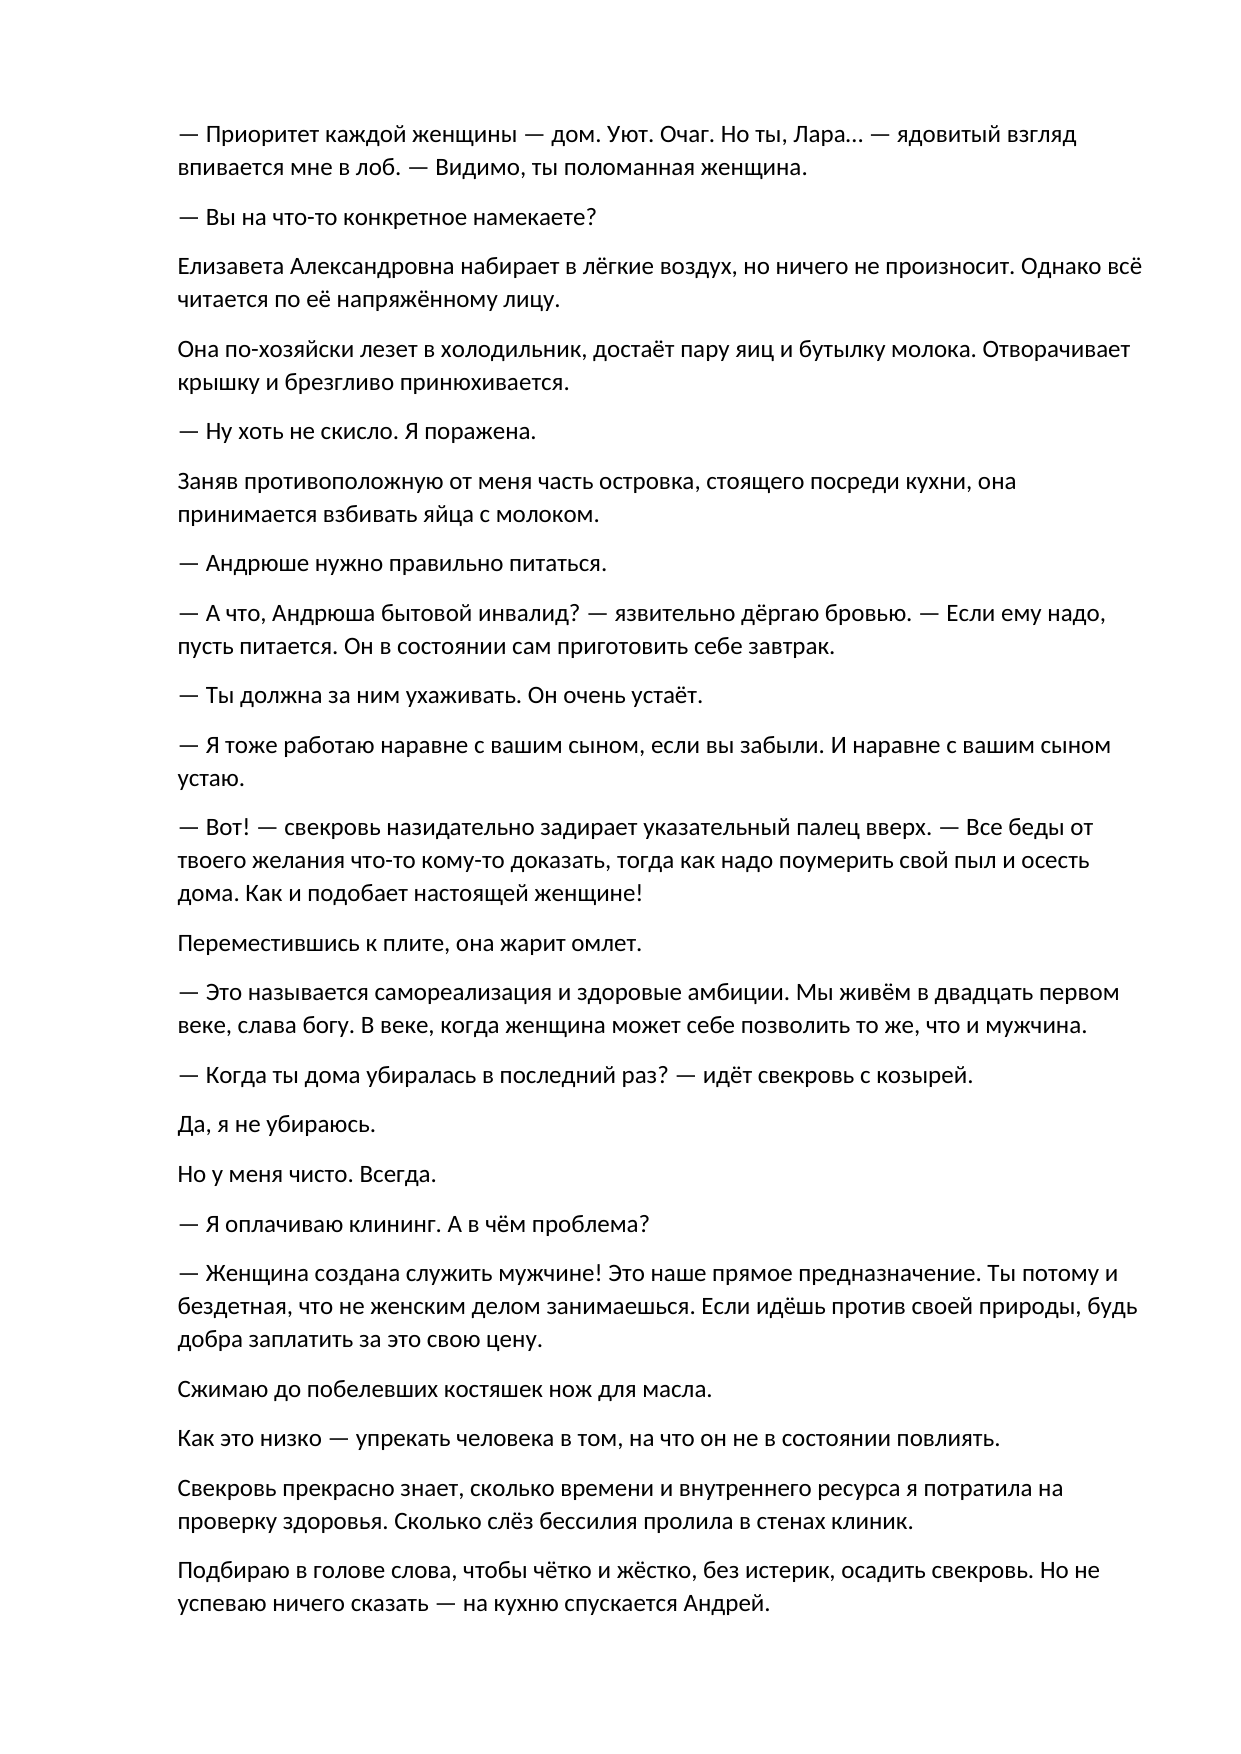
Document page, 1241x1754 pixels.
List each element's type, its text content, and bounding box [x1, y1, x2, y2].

text Как это низко — упрекать человека в том, на что он не в состоянии повлиять. [177, 1422, 1152, 1453]
text — Женщина создана служить мужчине! Это наше прямое предназначение. Ты потому и бездетная, что не женским делом занимаешься. Если идёшь против своей природы, будь добра заплатить за это свою цену. [177, 1257, 1152, 1354]
text Сжимаю до побелевших костяшек нож для масла. [177, 1373, 1152, 1403]
text Заняв противоположную от меня часть островка, стоящего посреди кухни, она принимается взбивать яйца с молоком. [177, 465, 1152, 528]
text Да, я не убираюсь. [177, 1108, 1152, 1139]
text — Ну хоть не скисло. Я поражена. [177, 415, 1152, 446]
text — Приоритет каждой женщины — дом. Уют. Очаг. Но ты, Лара… — ядовитый взгляд впивается мне в лоб. — Видимо, ты поломанная женщина. [177, 118, 1152, 182]
text — Я оплачиваю клининг. А в чём проблема? [177, 1208, 1152, 1238]
text — Я тоже работаю наравне с вашим сыном, если вы забыли. И наравне с вашим сыном устаю. [177, 729, 1152, 792]
text — Когда ты дома убиралась в последний раз? — идёт свекровь с козырей. [177, 1059, 1152, 1089]
text — Ты должна за ним ухаживать. Он очень устаёт. [177, 679, 1152, 710]
text Подбираю в голове слова, чтобы чётко и жёстко, без истерик, осадить свекровь. Но не успеваю ничего сказать — на кухню спускается Андрей. [177, 1554, 1152, 1618]
text Свекровь прекрасно знает, сколько времени и внутреннего ресурса я потратила на проверку здоровья. Сколько слёз бессилия пролила в стенах клиник. [177, 1472, 1152, 1535]
text Елизавета Александровна набирает в лёгкие воздух, но ничего не произносит. Однако всё читается по её напряжённому лицу. [177, 250, 1152, 314]
text Переместившись к плите, она жарит омлет. [177, 927, 1152, 957]
text — Андрюше нужно правильно питаться. [177, 547, 1152, 578]
text — А что, Андрюша бытовой инвалид? — язвительно дёргаю бровью. — Если ему надо, пусть питается. Он в состоянии сам приготовить себе завтрак. [177, 597, 1152, 660]
text Но у меня чисто. Всегда. [177, 1158, 1152, 1189]
text — Вот! — свекровь назидательно задирает указательный палец вверх. — Все беды от твоего желания что-то кому-то доказать, тогда как надо поумерить свой пыл и осесть дома. Как и подобает настоящей женщине! [177, 811, 1152, 908]
text — Вы на что-то конкретное намекаете? [177, 201, 1152, 231]
text Она по-хозяйски лезет в холодильник, достаёт пару яиц и бутылку молока. Отворачивает крышку и брезгливо принюхивается. [177, 333, 1152, 396]
text — Это называется самореализация и здоровые амбиции. Мы живём в двадцать первом веке, слава богу. В веке, когда женщина может себе позволить то же, что и мужчина. [177, 976, 1152, 1040]
